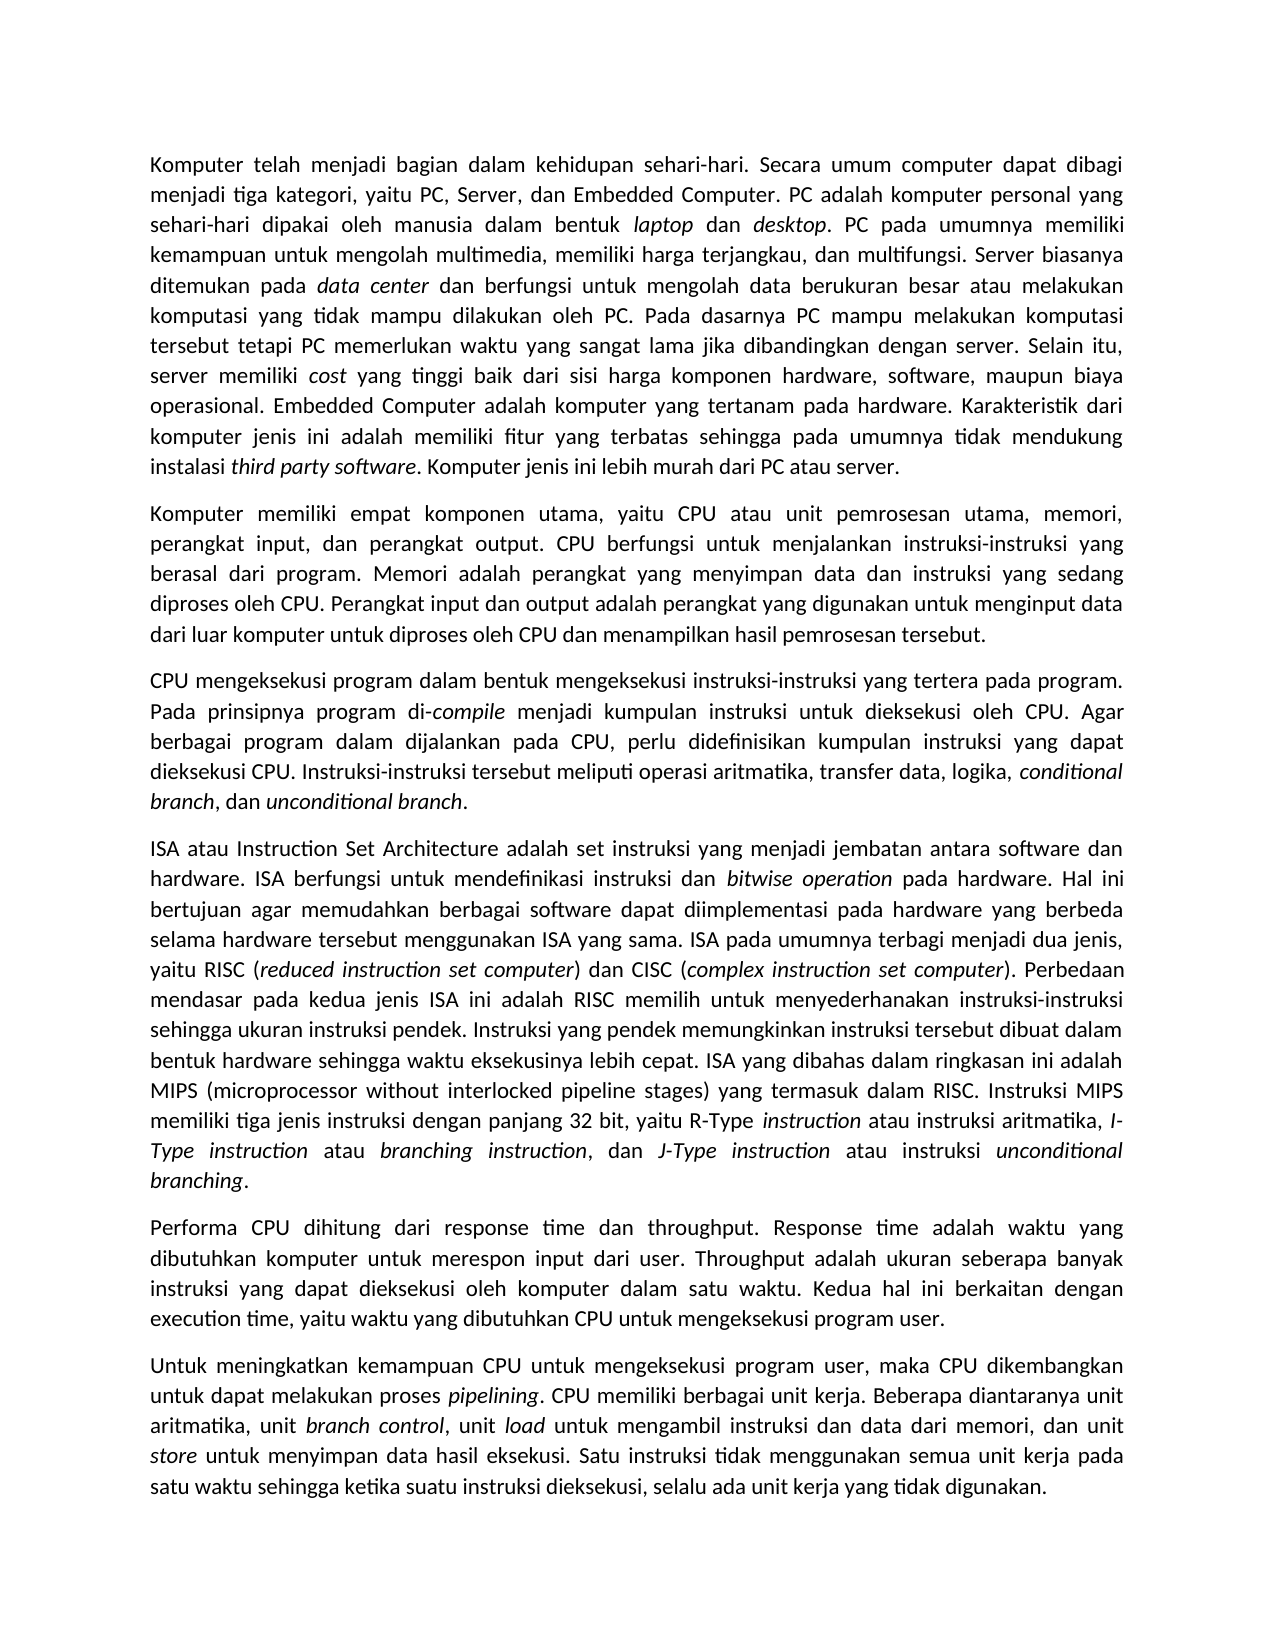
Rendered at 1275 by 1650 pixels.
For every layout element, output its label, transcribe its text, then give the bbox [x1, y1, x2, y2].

text Untuk meningkatkan kemampuan CPU untuk mengeksekusi program user, maka CPU dikembangkan untuk dapat melakukan proses pipelining. CPU memiliki berbagai unit kerja. Beberapa diantaranya unit aritmatika, unit branch control, unit load untuk mengambil instruksi dan data dari memori, dan unit store untuk menyimpan data hasil eksekusi. Satu instruksi tidak menggunakan semua unit kerja pada satu waktu sehingga ketika suatu instruksi dieksekusi, selalu ada unit kerja yang tidak digunakan. [150, 1351, 1125, 1500]
text ISA atau Instruction Set Architecture adalah set instruksi yang menjadi jembatan antara software dan hardware. ISA berfungsi untuk mendefinikasi instruksi dan bitwise operation pada hardware. Hal ini bertujuan agar memudahkan berbagai software dapat diimplementasi pada hardware yang berbeda selama hardware tersebut menggunakan ISA yang sama. ISA pada umumnya terbagi menjadi dua jenis, yaitu RISC (reduced instruction set computer) dan CISC (complex instruction set computer). Perbedaan mendasar pada kedua jenis ISA ini adalah RISC memilih untuk menyederhanakan instruksi-instruksi sehingga ukuran instruksi pendek. Instruksi yang pendek memungkinkan instruksi tersebut dibuat dalam bentuk hardware sehingga waktu eksekusinya lebih cepat. ISA yang dibahas dalam ringkasan ini adalah MIPS (microprocessor without interlocked pipeline stages) yang termasuk dalam RISC. Instruksi MIPS memiliki tiga jenis instruksi dengan panjang 32 bit, yaitu R-Type instruction atau instruksi aritmatika, I-Type instruction atau branching instruction, dan J-Type instruction atau instruksi unconditional branching. [150, 834, 1125, 1195]
text Performa CPU dihitung dari response time dan throughput. Response time adalah waktu yang dibutuhkan komputer untuk merespon input dari user. Throughput adalah ukuran seberapa banyak instruksi yang dapat dieksekusi oleh komputer dalam satu waktu. Kedua hal ini berkaitan dengan execution time, yaitu waktu yang dibutuhkan CPU untuk mengeksekusi program user. [150, 1213, 1125, 1332]
text CPU mengeksekusi program dalam bentuk mengeksekusi instruksi-instruksi yang tertera pada program. Pada prinsipnya program di-compile menjadi kumpulan instruksi untuk dieksekusi oleh CPU. Agar berbagai program dalam dijalankan pada CPU, perlu didefinisikan kumpulan instruksi yang dapat dieksekusi CPU. Instruksi-instruksi tersebut meliputi operasi aritmatika, transfer data, logika, conditional branch, dan unconditional branch. [150, 667, 1125, 816]
text Komputer memiliki empat komponen utama, yaitu CPU atau unit pemrosesan utama, memori, perangkat input, dan perangkat output. CPU berfungsi untuk menjalankan instruksi-instruksi yang berasal dari program. Memori adalah perangkat yang menyimpan data dan instruksi yang sedang diproses oleh CPU. Perangkat input dan output adalah perangkat yang digunakan untuk menginput data dari luar komputer untuk diproses oleh CPU dan menampilkan hasil pemrosesan tersebut. [150, 499, 1125, 648]
text Komputer telah menjadi bagian dalam kehidupan sehari-hari. Secara umum computer dapat dibagi menjadi tiga kategori, yaitu PC, Server, dan Embedded Computer. PC adalah komputer personal yang sehari-hari dipakai oleh manusia dalam bentuk laptop dan desktop. PC pada umumnya memiliki kemampuan untuk mengolah multimedia, memiliki harga terjangkau, dan multifungsi. Server biasanya ditemukan pada data center dan berfungsi untuk mengolah data berukuran besar atau melakukan komputasi yang tidak mampu dilakukan oleh PC. Pada dasarnya PC mampu melakukan komputasi tersebut tetapi PC memerlukan waktu yang sangat lama jika dibandingkan dengan server. Selain itu, server memiliki cost yang tinggi baik dari sisi harga komponen hardware, software, maupun biaya operasional. Embedded Computer adalah komputer yang tertanam pada hardware. Karakteristik dari komputer jenis ini adalah memiliki fitur yang terbatas sehingga pada umumnya tidak mendukung instalasi third party software. Komputer jenis ini lebih murah dari PC atau server. [150, 150, 1125, 480]
